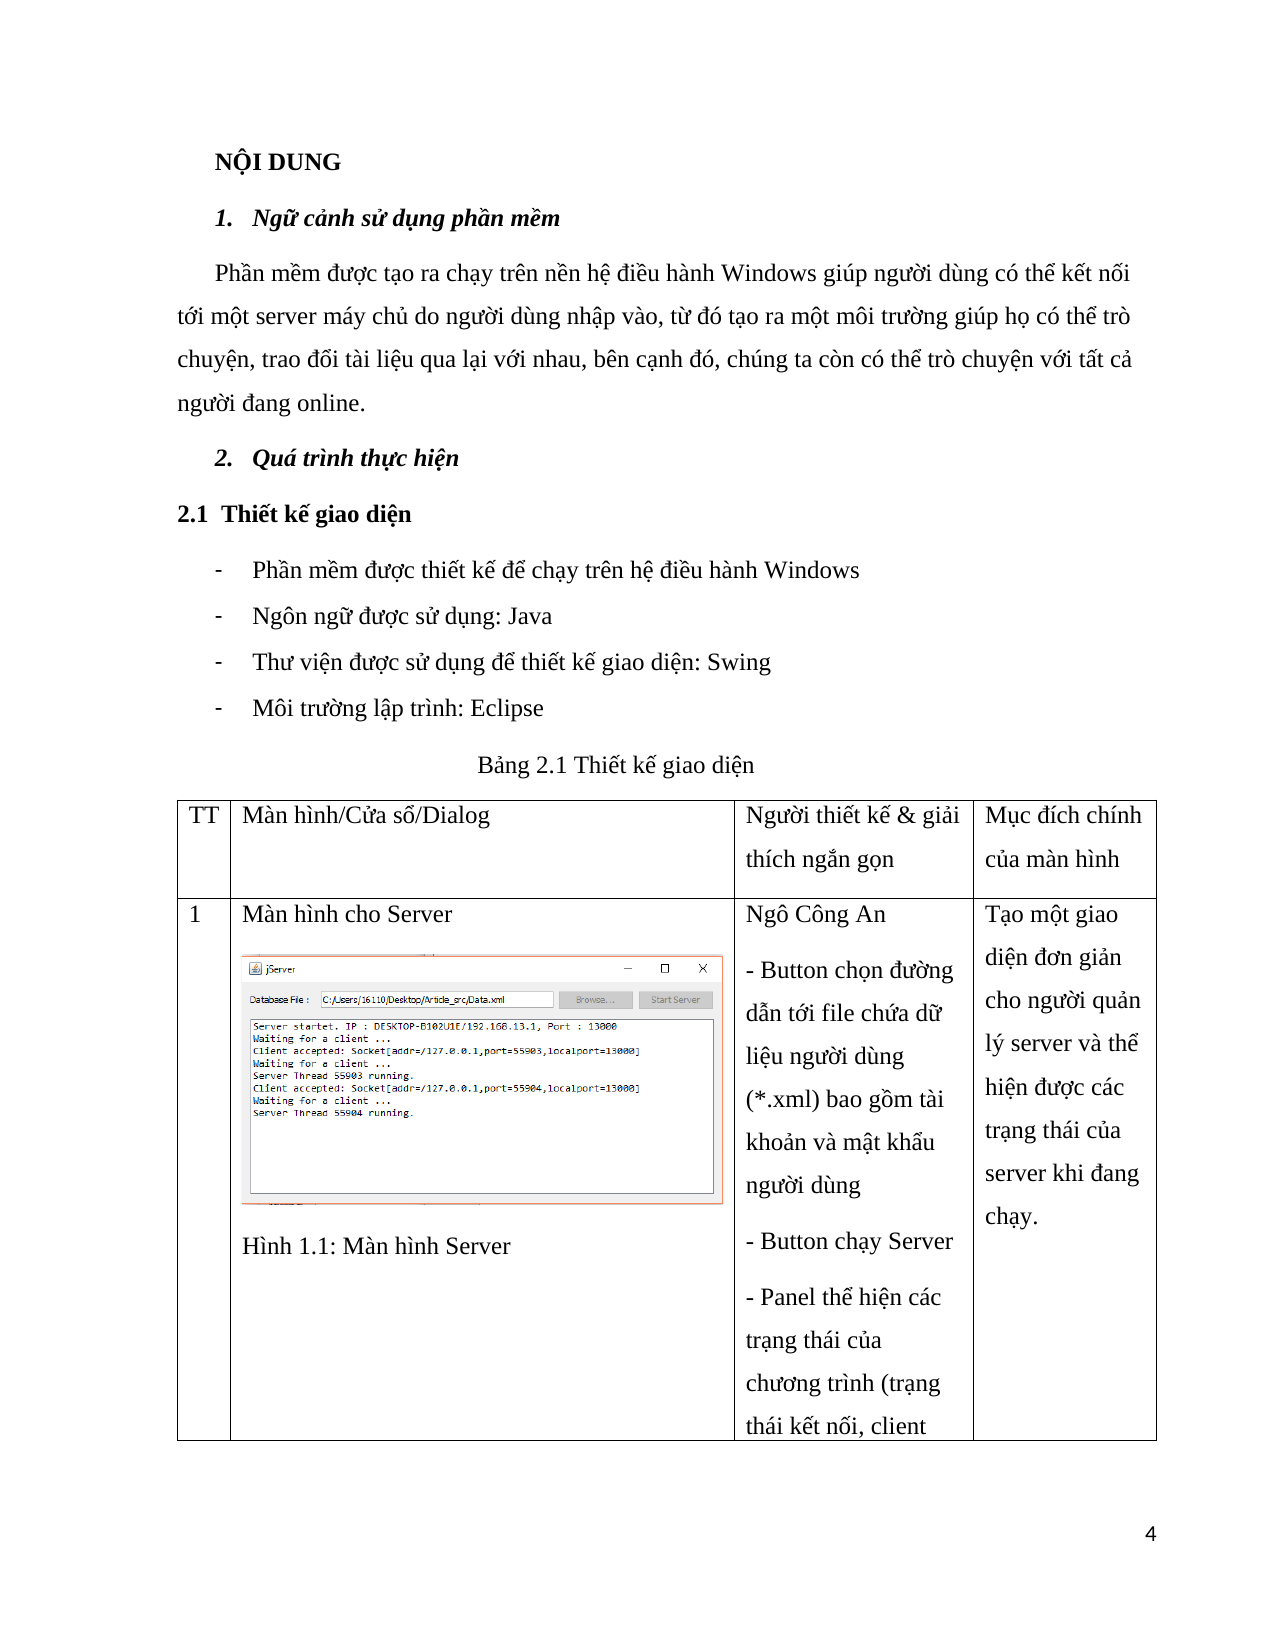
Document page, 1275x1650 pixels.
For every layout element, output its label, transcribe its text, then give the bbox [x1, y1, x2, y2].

subtitle Thiết kế giao diện [177, 499, 1156, 528]
text NỘI DUNG [214, 147, 1156, 176]
subtitle Ngữ cảnh sử dụng phần mềm [214, 203, 1156, 231]
text Bảng 2.1 Thiết kế giao diện [477, 750, 1156, 779]
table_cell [735, 899, 973, 1440]
picture [241, 954, 724, 1205]
table_header Người thiết kế & giải thích ngắn gọn [735, 801, 973, 898]
text Phần mềm được tạo ra chạy trên nền hệ điều hành Windows giúp người dùng có thể kết nối tới một server máy chủ do người dùng nhập vào, từ đó tạo ra một môi trường giúp họ có thể trò chuyện, trao đổi tài liệu qua lại với nhau, bên cạnh đó, chúng ta còn có thể trò chuyện với tất cả người đang online. [177, 258, 1156, 416]
list Thư viện được sử dụng để thiết kế giao diện: Swing [214, 646, 1156, 676]
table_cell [974, 899, 1156, 1440]
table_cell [231, 899, 734, 1440]
table_header TT [178, 801, 230, 898]
list Phần mềm được thiết kế để chạy trên hệ điều hành Windows [214, 554, 1156, 585]
list Ngôn ngữ được sử dụng: Java [214, 600, 1156, 631]
table_header Mục đích chính của màn hình [974, 801, 1156, 898]
list Môi trường lập trình: Eclipse [214, 692, 1156, 722]
subtitle Quá trình thực hiện [214, 443, 1156, 472]
table_cell 1 [178, 899, 230, 1440]
table_header Màn hình/Cửa sổ/Dialog [231, 801, 734, 898]
